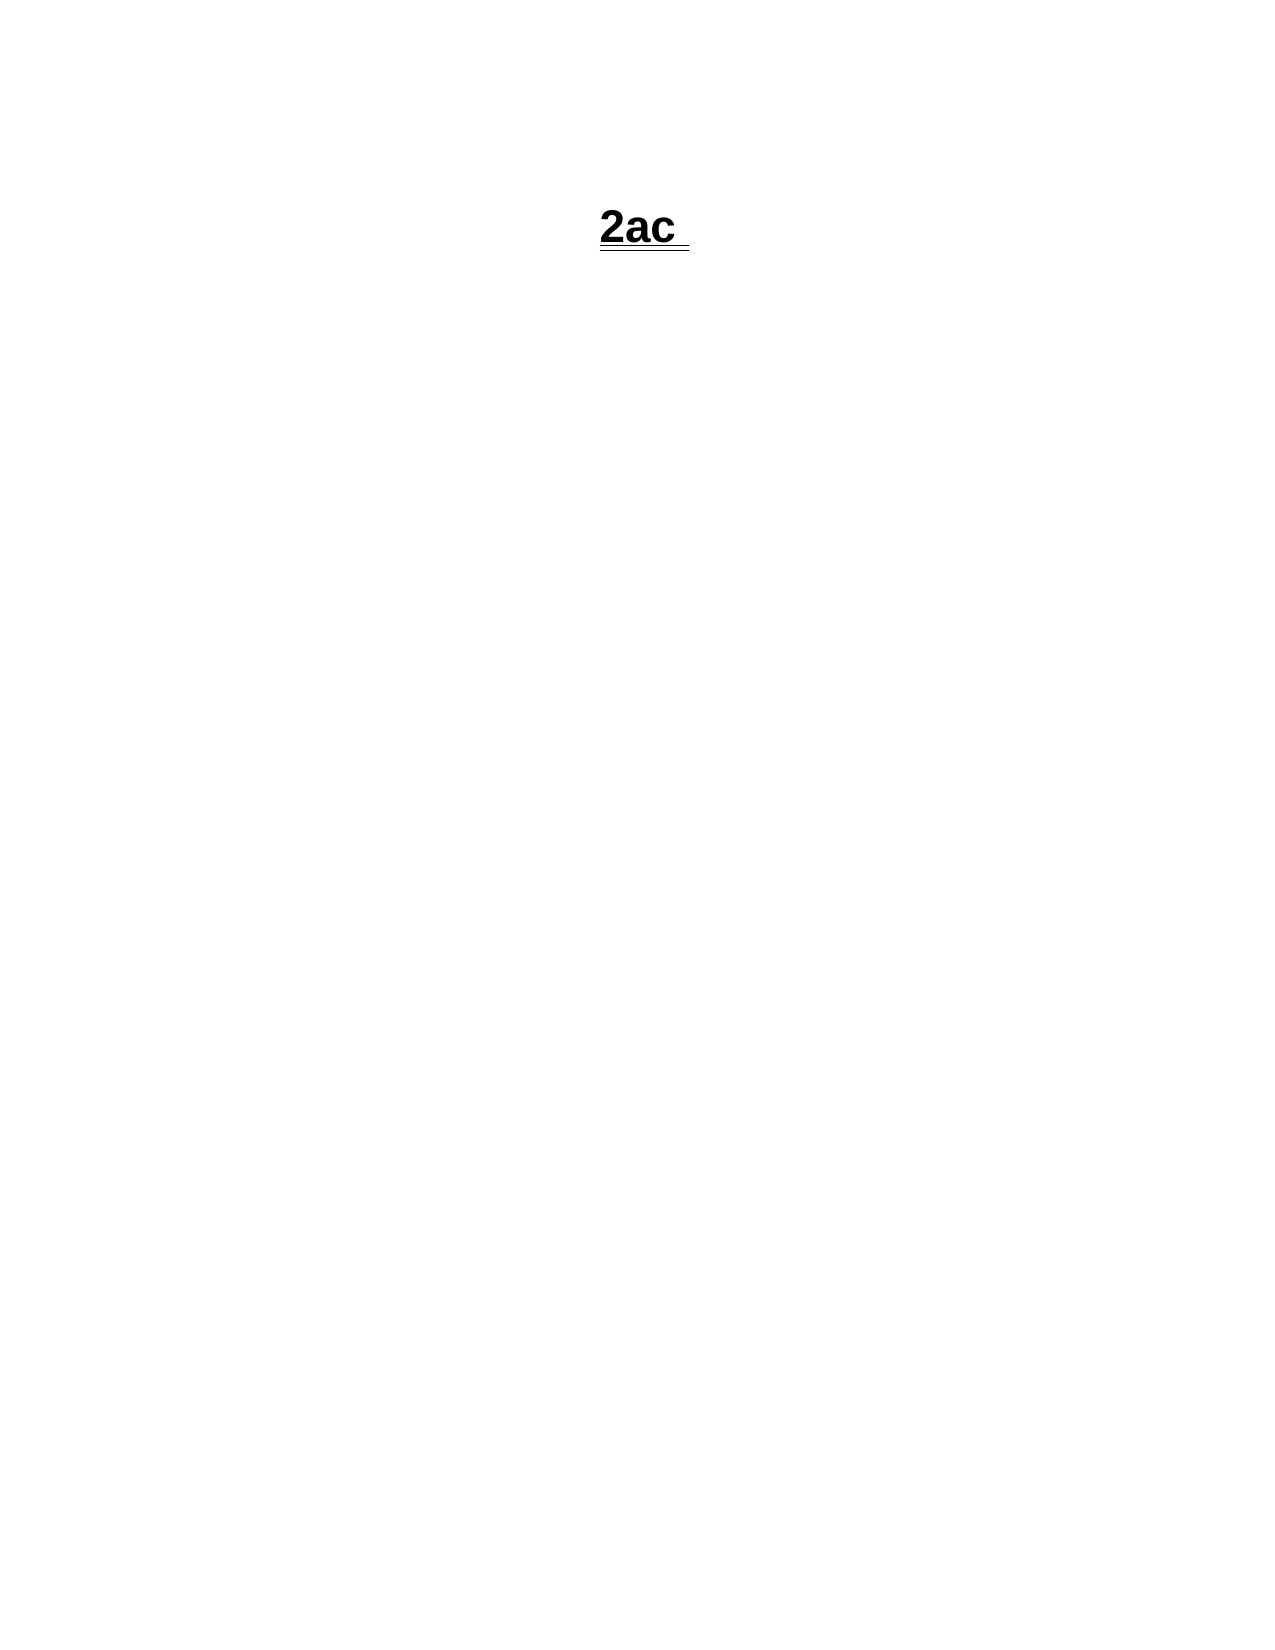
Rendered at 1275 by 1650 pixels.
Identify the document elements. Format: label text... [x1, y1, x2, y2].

subtitle 2ac [150, 200, 1125, 253]
